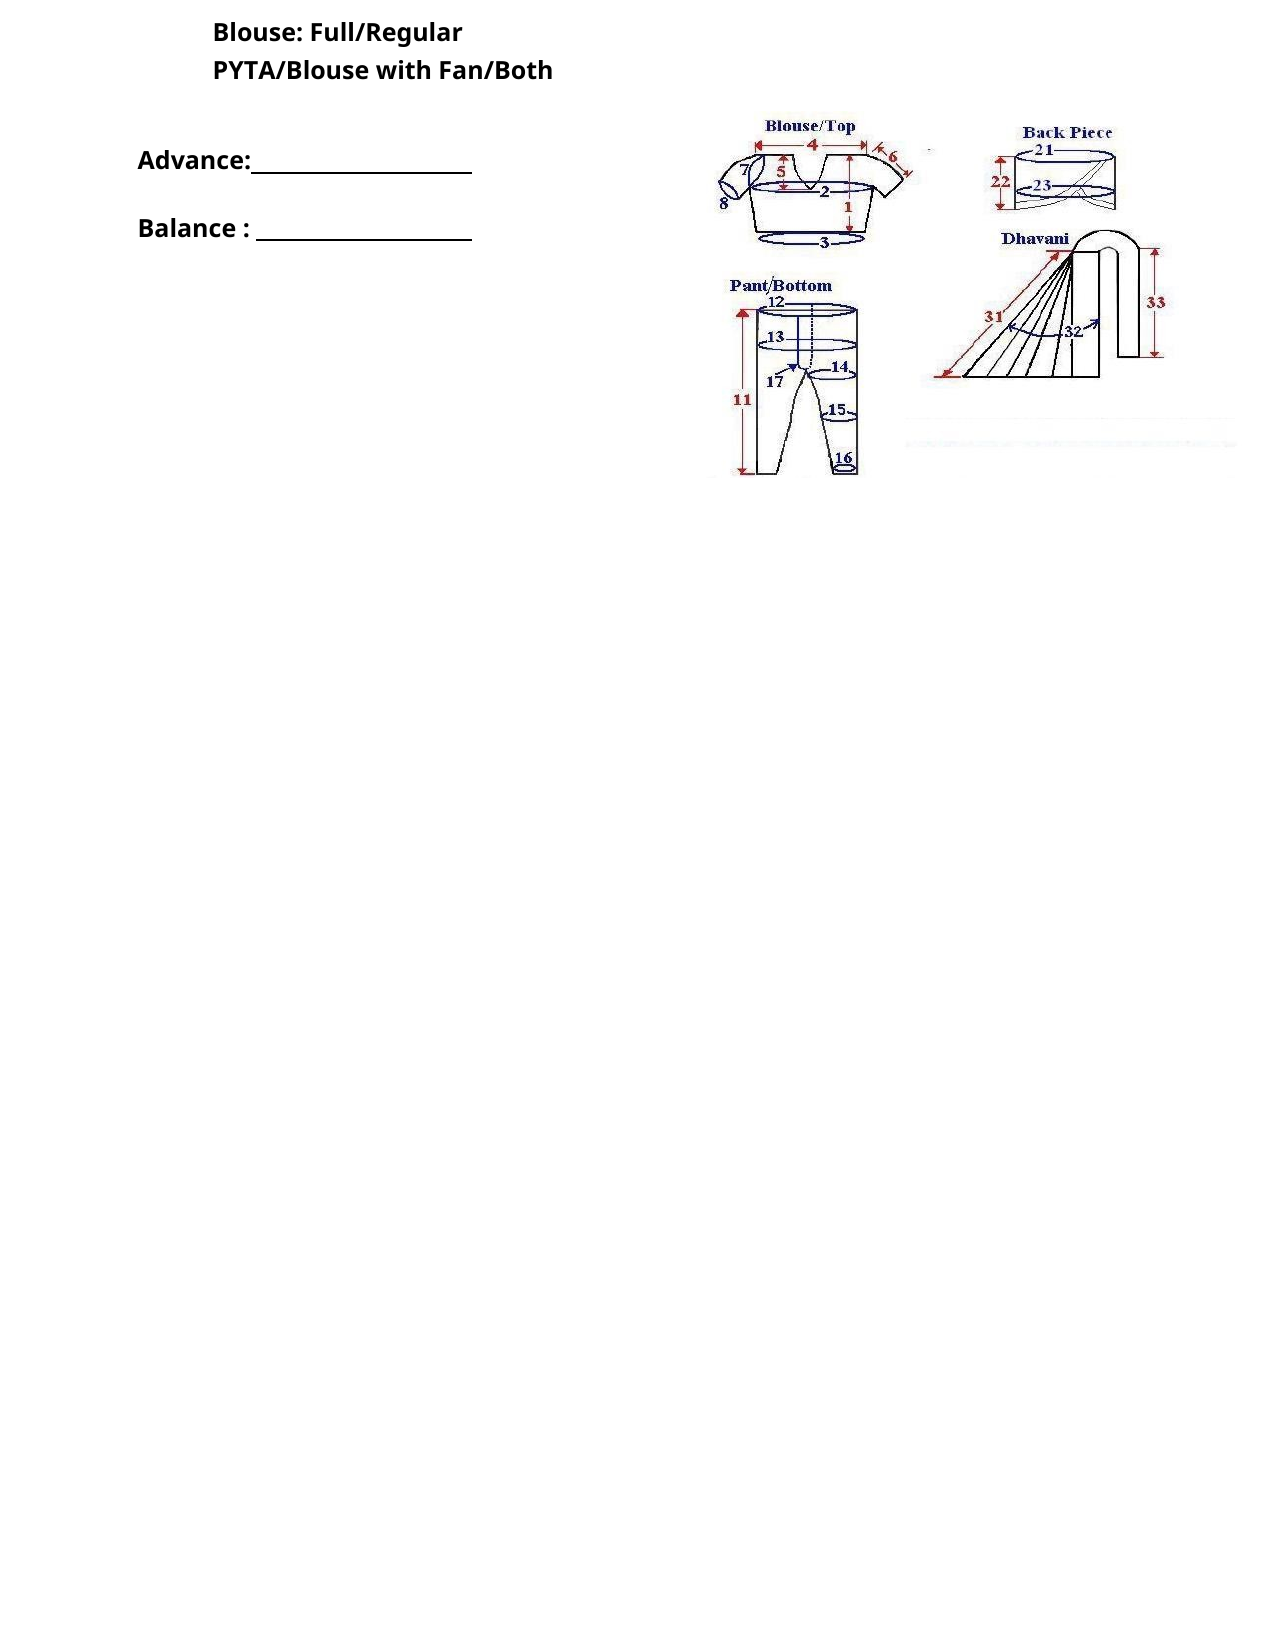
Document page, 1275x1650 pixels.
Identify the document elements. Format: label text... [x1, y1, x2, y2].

picture [706, 111, 1242, 478]
text Blouse: Full/Regular PYTA/Blouse with Fan/Both [212, 14, 598, 87]
text Advance: Balance : [137, 109, 485, 245]
